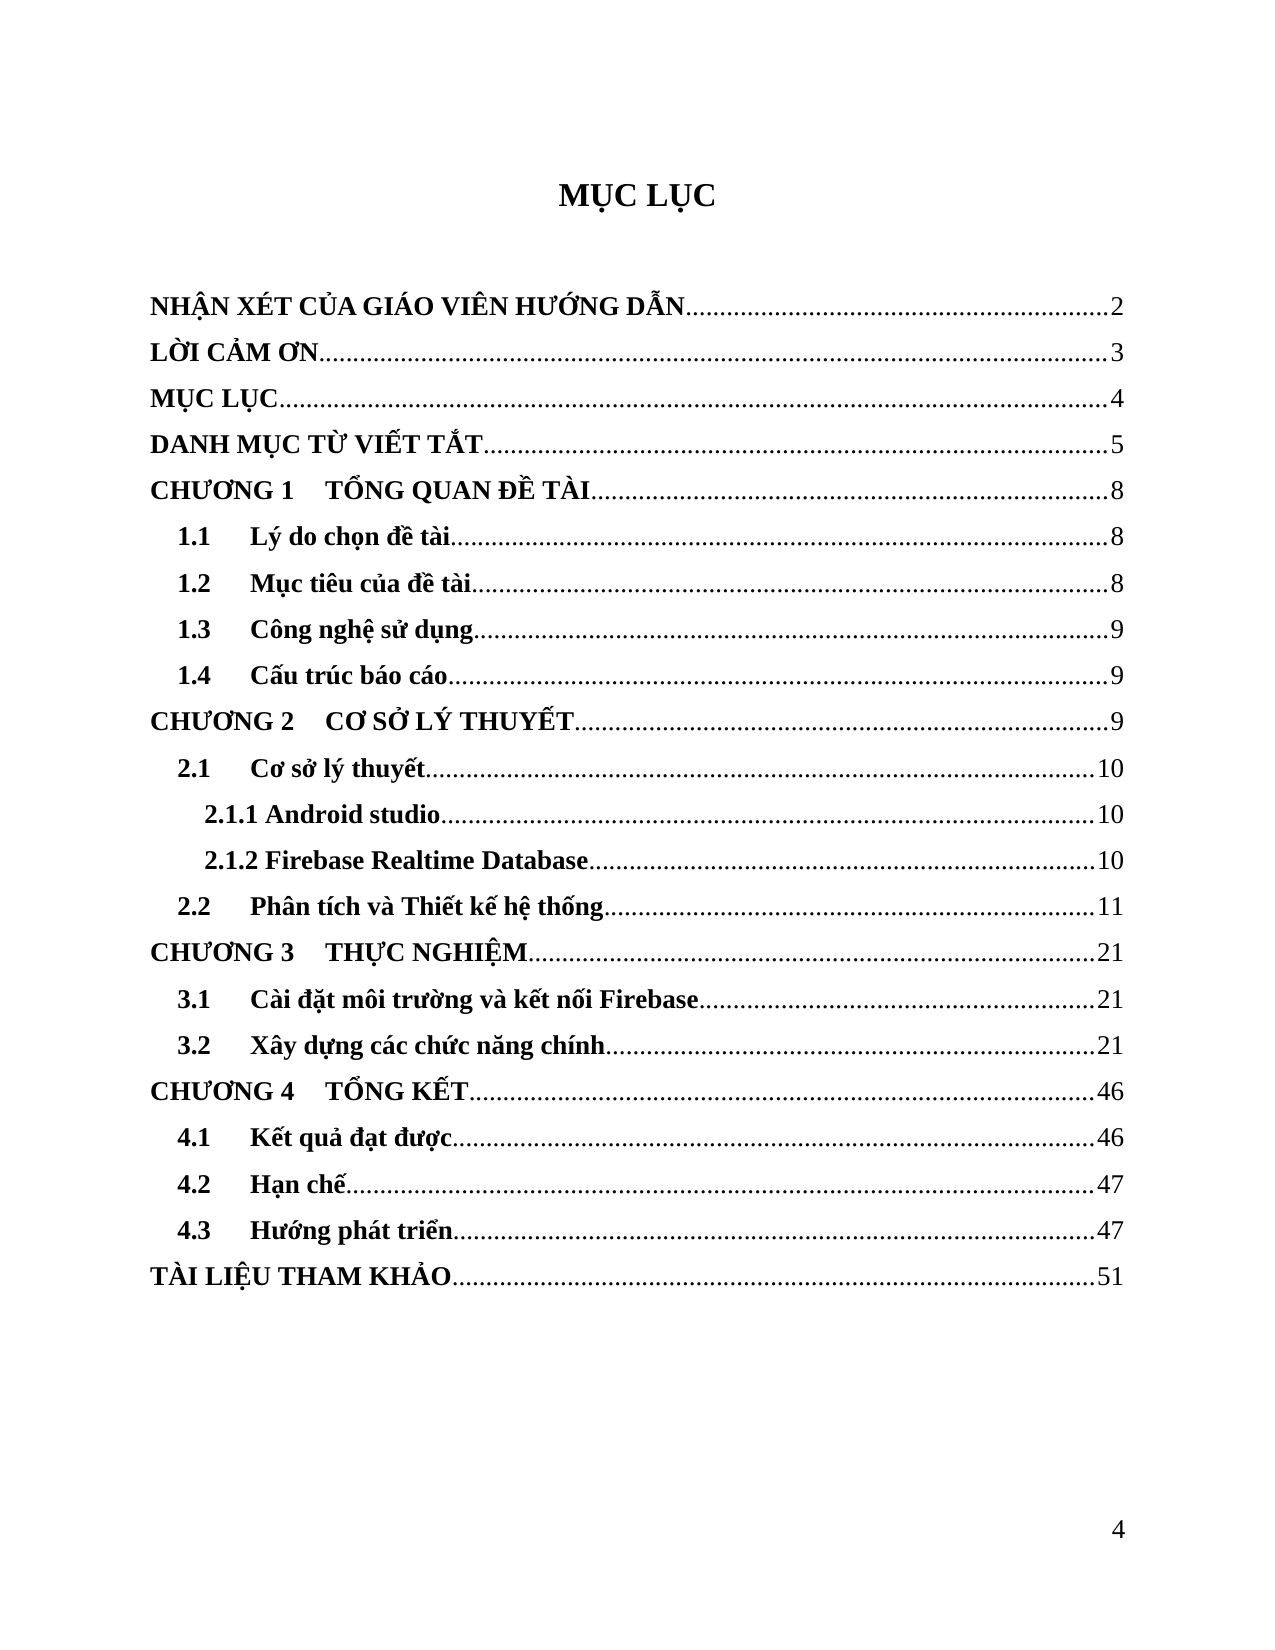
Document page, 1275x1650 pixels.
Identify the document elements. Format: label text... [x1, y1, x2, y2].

subtitle MỤC LỤC [150, 175, 1125, 213]
